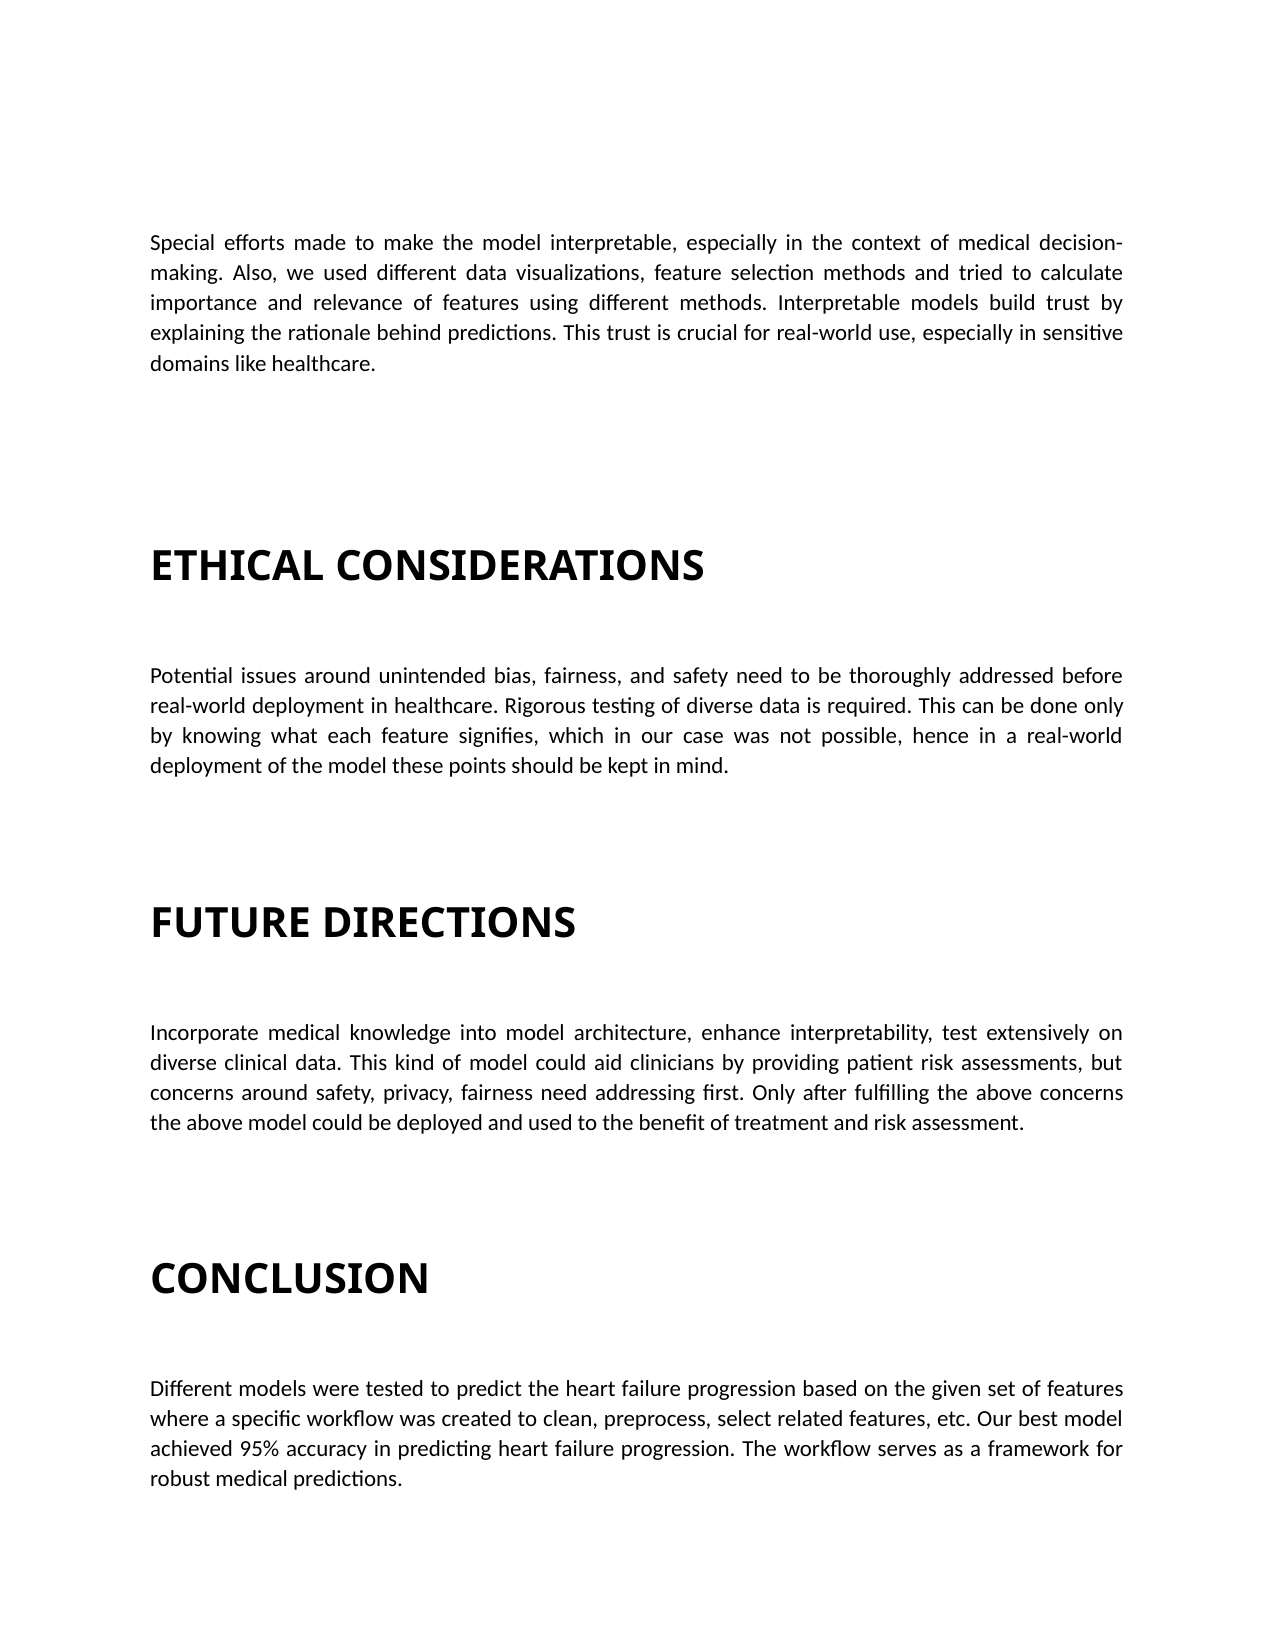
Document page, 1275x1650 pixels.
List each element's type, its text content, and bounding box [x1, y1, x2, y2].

text CONCLUSION [150, 1249, 1125, 1306]
text Special efforts made to make the model interpretable, especially in the context of medical decision-making. Also, we used different data visualizations, feature selection methods and tried to calculate importance and relevance of features using different methods. Interpretable models build trust by explaining the rationale behind predictions. This trust is crucial for real-world use, especially in sensitive domains like healthcare. [150, 228, 1125, 377]
text Potential issues around unintended bias, fairness, and safety need to be thoroughly addressed before real-world deployment in healthcare. Rigorous testing of diverse data is required. This can be done only by knowing what each feature signifies, which in our case was not possible, hence in a real-world deployment of the model these points should be kept in mind. [150, 661, 1125, 780]
text Incorporate medical knowledge into model architecture, enhance interpretability, test extensively on diverse clinical data. This kind of model could aid clinicians by providing patient risk assessments, but concerns around safety, privacy, fairness need addressing first. Only after fulfilling the above concerns the above model could be deployed and used to the benefit of treatment and risk assessment. [150, 1018, 1125, 1136]
text ETHICAL CONSIDERATIONS [150, 536, 1125, 593]
text Different models were tested to predict the heart failure progression based on the given set of features where a specific workflow was created to clean, preprocess, select related features, etc. Our best model achieved 95% accuracy in predicting heart failure progression. The workflow serves as a framework for robust medical predictions. [150, 1374, 1125, 1492]
text FUTURE DIRECTIONS [150, 893, 1125, 950]
